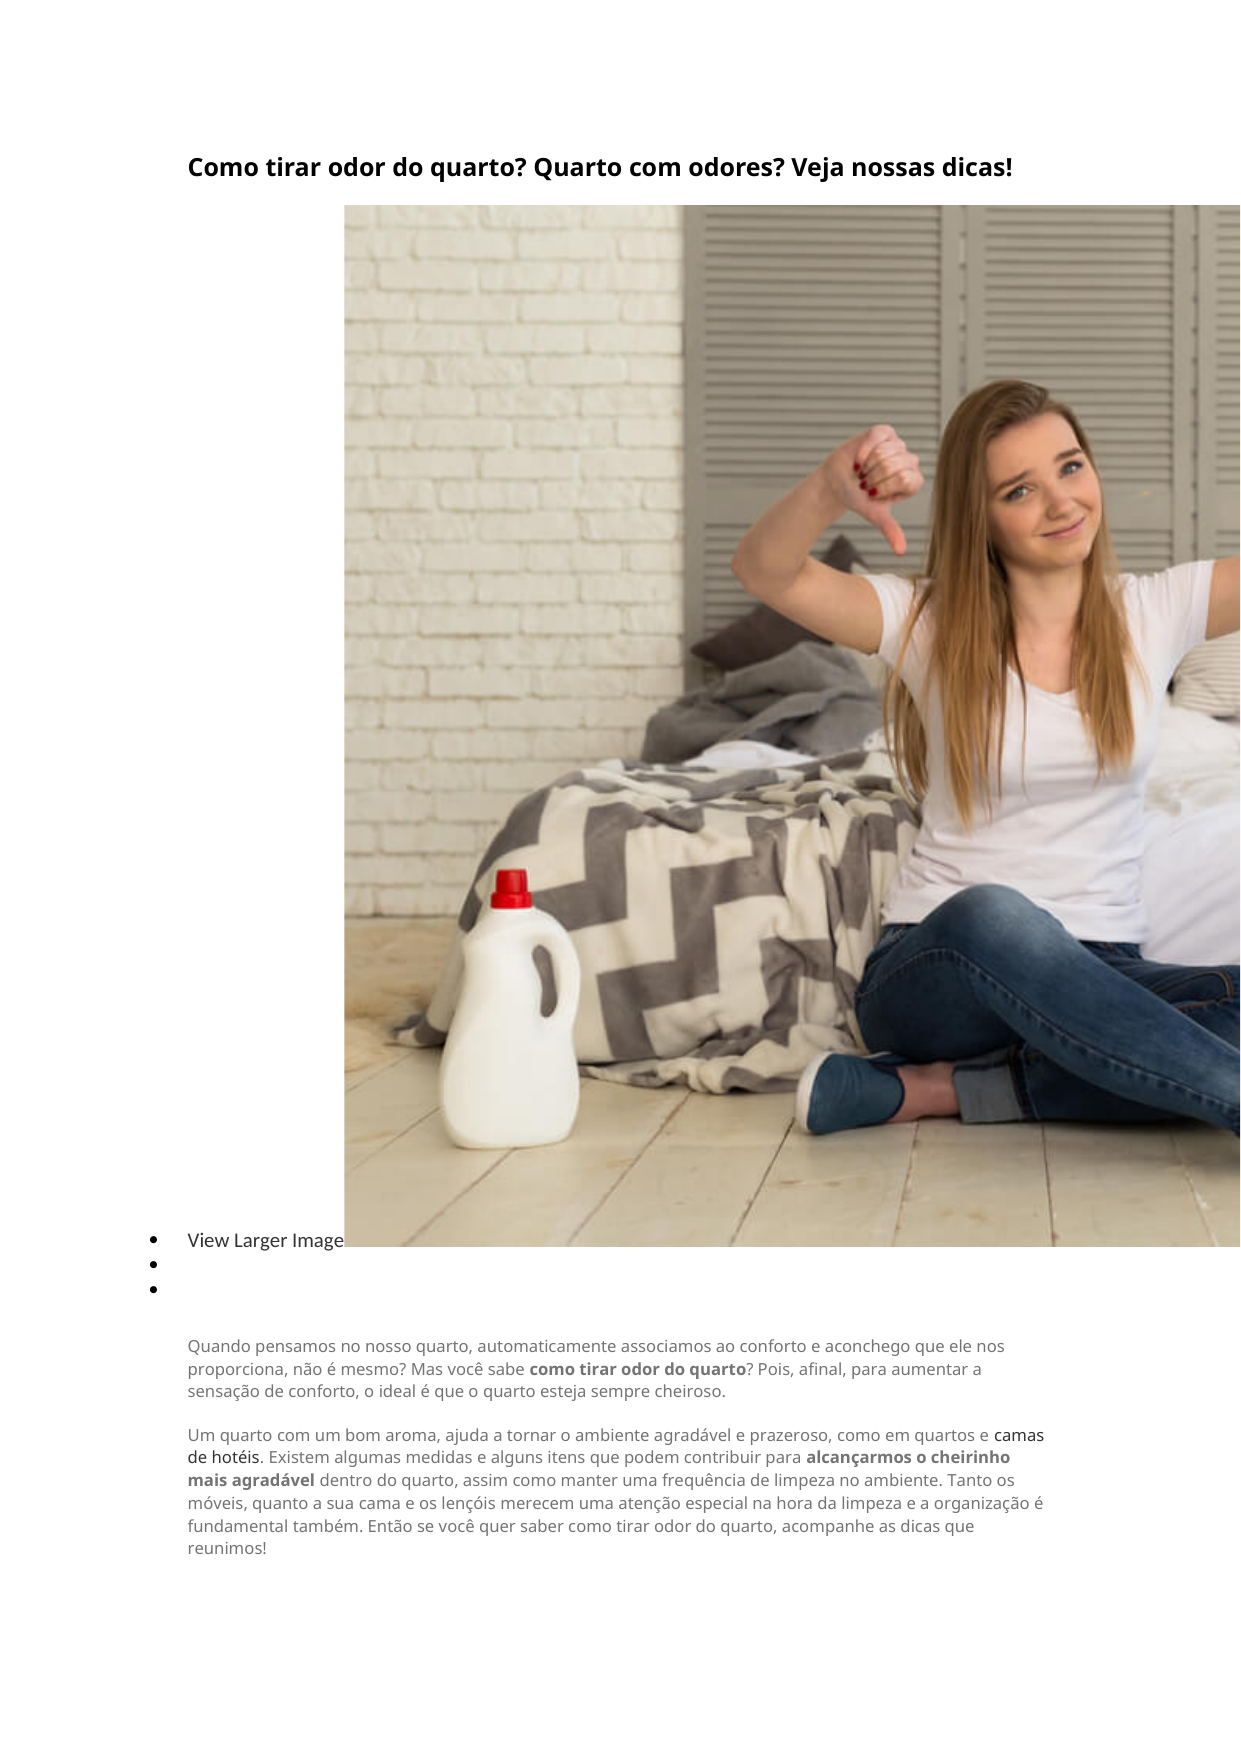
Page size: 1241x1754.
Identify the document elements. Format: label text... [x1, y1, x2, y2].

text Um quarto com um bom aroma, ajuda a tornar o ambiente agradável e prazeroso, como em quartos e camas de hotéis. Existem algumas medidas e alguns itens que podem contribuir para alcançarmos o cheirinho mais agradável dentro do quarto, assim como manter uma frequência de limpeza no ambiente. Tanto os móveis, quanto a sua cama e os lençóis merecem uma atenção especial na hora da limpeza e a organização é fundamental também. Então se você quer saber como tirar odor do quarto, acompanhe as dicas que reunimos! [267, 1423, 1053, 1559]
subtitle Como tirar odor do quarto? Quarto com odores? Veja nossas dicas! [187, 150, 1053, 184]
text Quando pensamos no nosso quarto, automaticamente associamos ao conforto e aconchego que ele nos proporciona, não é mesmo? Mas você sabe como tirar odor do quarto? Pois, afinal, para aumentar a sensação de conforto, o ideal é que o quarto esteja sempre cheiroso. [726, 1334, 1053, 1402]
picture [344, 205, 1241, 1247]
